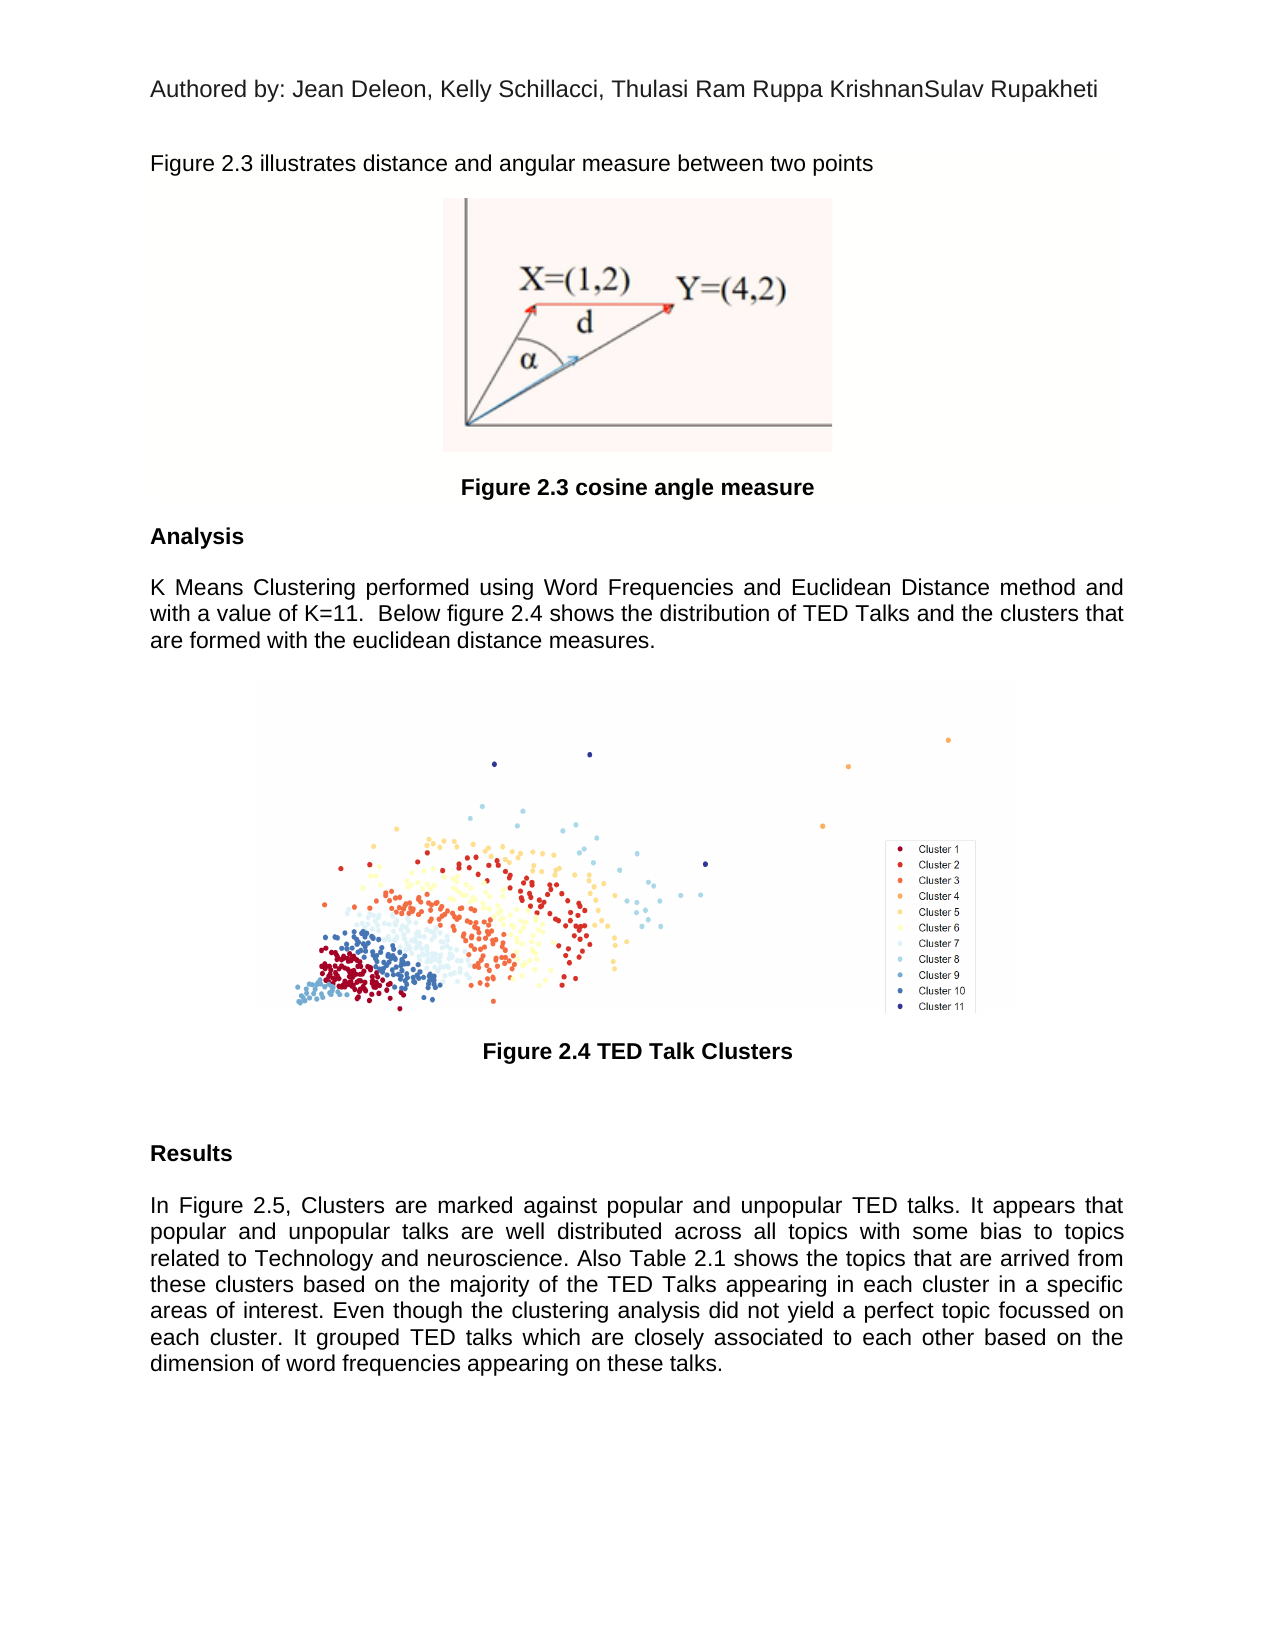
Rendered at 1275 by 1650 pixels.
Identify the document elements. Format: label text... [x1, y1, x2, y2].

text Analysis [150, 523, 1125, 549]
picture [253, 678, 1022, 1013]
text Figure 2.3 illustrates distance and angular measure between two points [150, 150, 1125, 176]
text Figure 2.4 TED Talk Clusters [150, 1038, 1125, 1064]
text In Figure 2.5, Clusters are marked against popular and unpopular TED talks. It appears that popular and unpopular talks are well distributed across all topics with some bias to topics related to Technology and neuroscience. Also Table 2.1 shows the topics that are arrived from these clusters based on the majority of the TED Talks appearing in each cluster in a specific areas of interest. Even though the clustering analysis did not yield a perfect topic focussed on each cluster. It grouped TED talks which are closely associated to each other based on the dimension of word frequencies appearing on these talks. [150, 1192, 1125, 1376]
text K Means Clustering performed using Word Frequencies and Euclidean Distance method and with a value of K=11. Below figure 2.4 shows the distribution of TED Talks and the clusters that are formed with the euclidean distance measures. [150, 574, 1125, 653]
text Results [150, 1140, 1125, 1167]
picture [443, 198, 833, 452]
text Figure 2.3 cosine angle measure [150, 474, 1125, 501]
